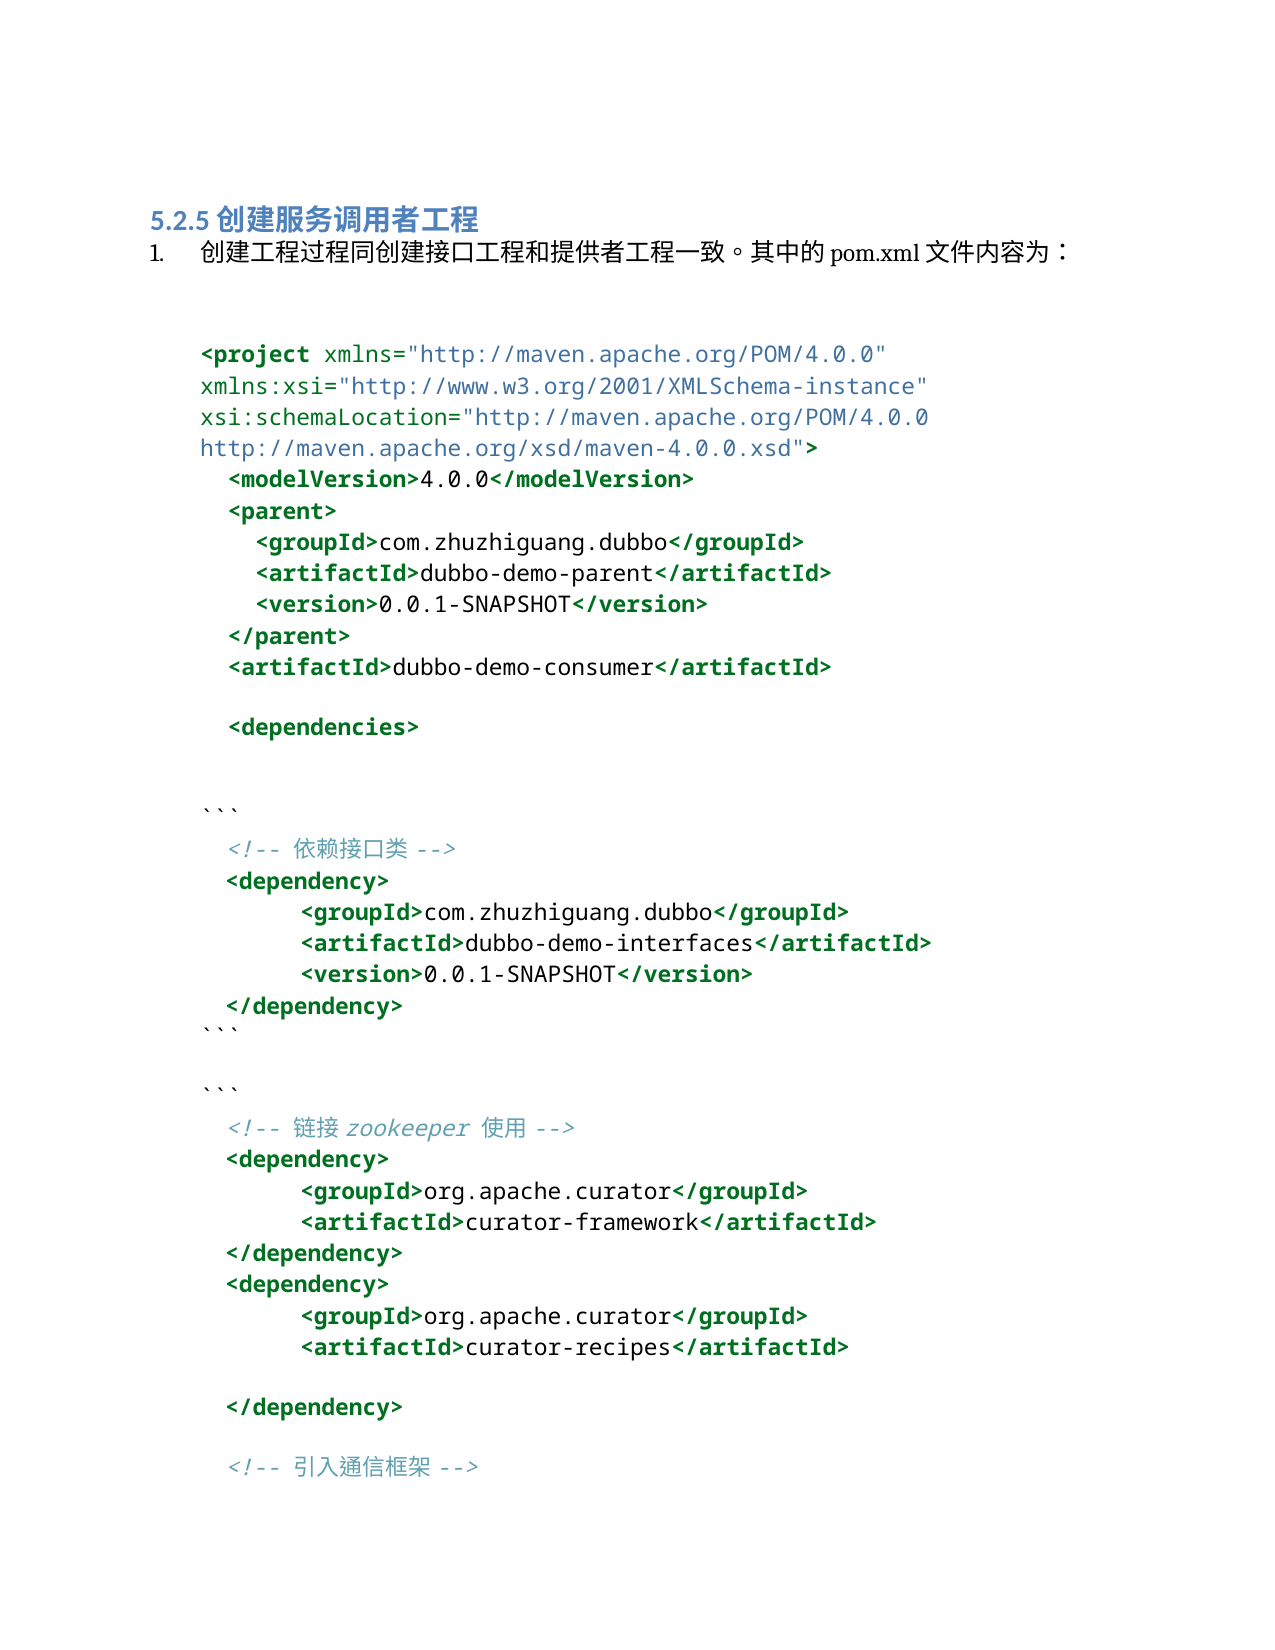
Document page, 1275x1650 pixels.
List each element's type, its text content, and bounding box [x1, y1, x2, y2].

subtitle 5.2.5 创建服务调用者工程 [150, 199, 1125, 239]
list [150, 338, 1125, 1482]
list 创建工程过程同创建接口工程和提供者工程一致。其中的pom.xml 文件内容为： [150, 239, 1125, 268]
